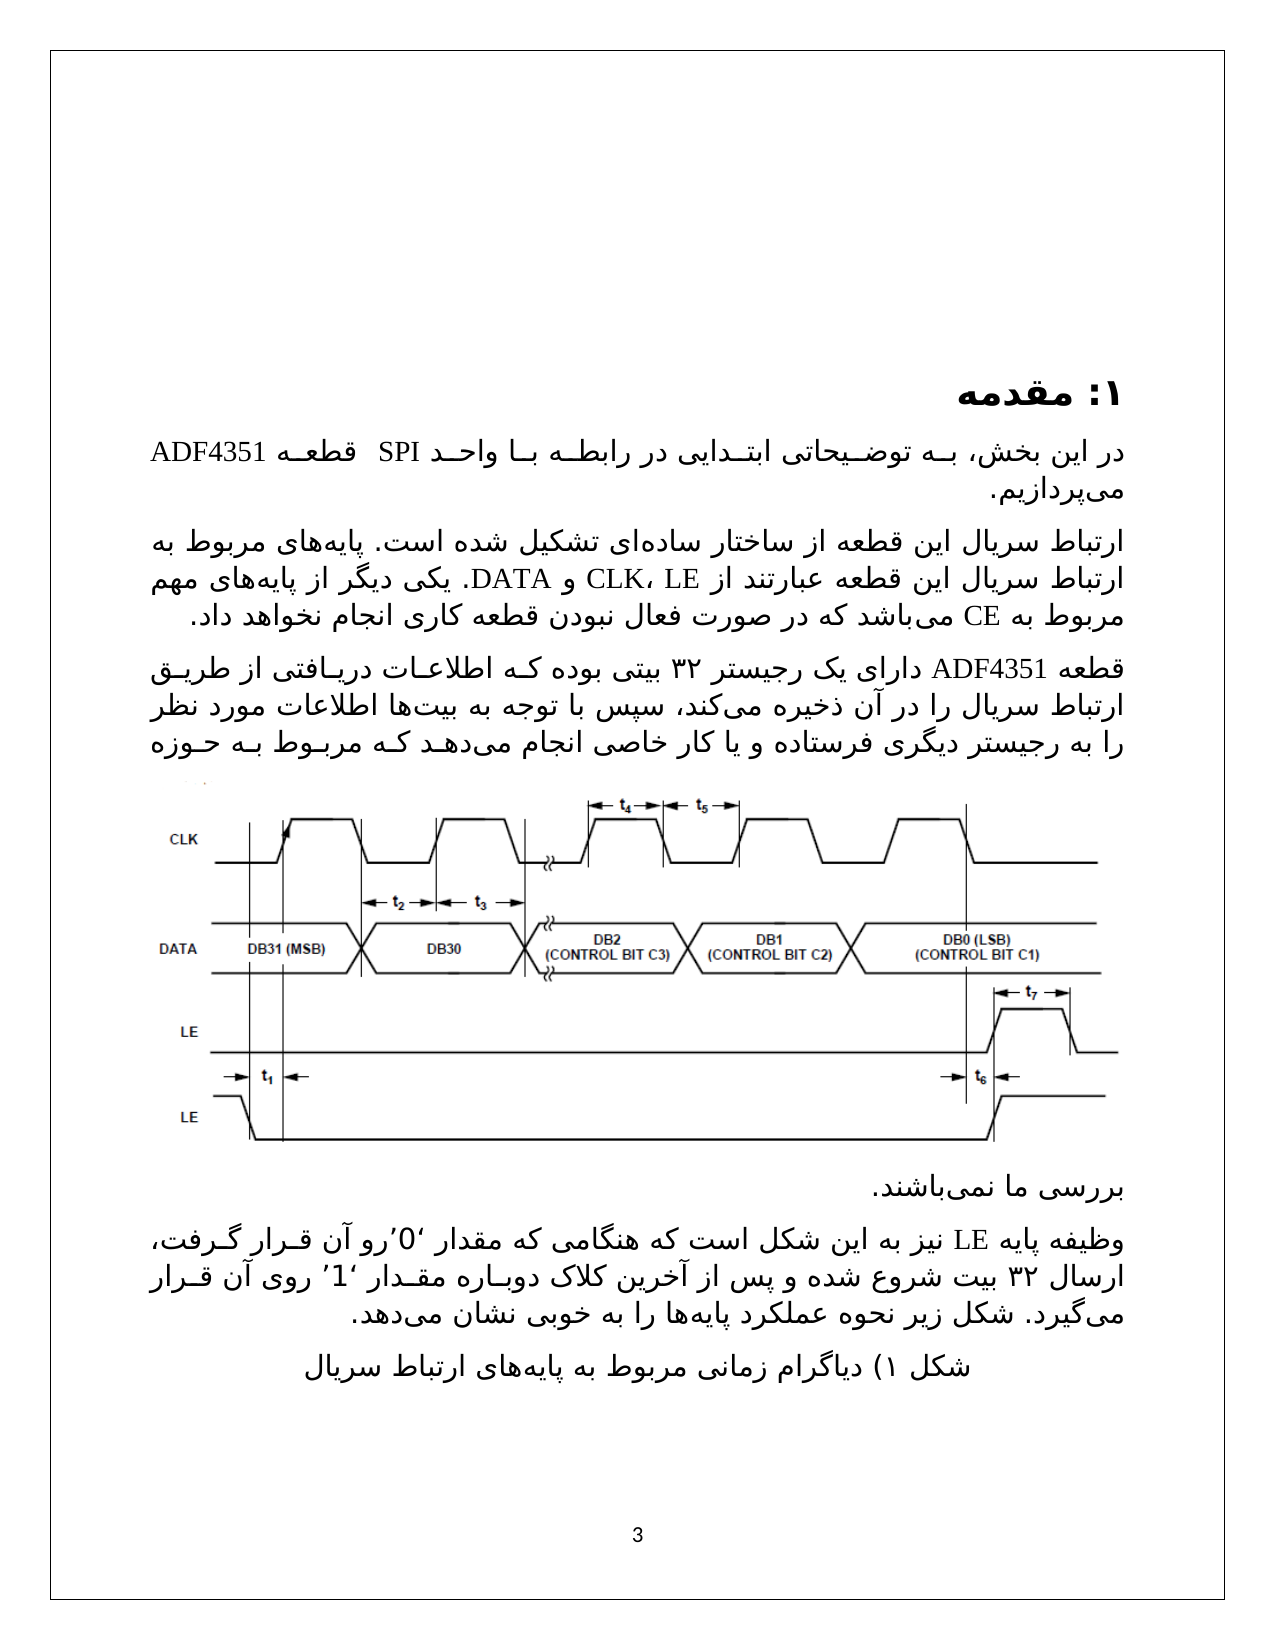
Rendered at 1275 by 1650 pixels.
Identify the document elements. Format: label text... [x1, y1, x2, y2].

text شکل ۱) دیاگرام زمانی مربوط به پایه‌های ارتباط سریال [150, 1349, 1125, 1383]
picture [150, 781, 1122, 1147]
text ارتباط سریال این قطعه از ساختار ساده‌ای تشکیل شده است. پايه‌های مربوط به ارتباط سریال این قطعه عبارتند از CLK، LE و DATA. یکی دیگر از پایه‌های مهم مربوط به CE می‌باشد که در صورت فعال نبودن قطعه کاری انجام نخواهد داد. [150, 524, 1125, 632]
text ۱: مقدمه [150, 370, 1125, 414]
text وظیفه پایه LE نیز به این شکل است که هنگامی که مقدار ‘0’‌رو آن قرار گرفت، ارسال ۳۲ بیت شروع شده و پس از آخرین کلاک دوباره مقدار ‘1’ روی آن قرار می‌گیرد. شکل زیر نحوه عملکرد پایه‌ها را به خوبی نشان می‌دهد. [150, 1222, 1125, 1330]
text در این بخش، به توضیحاتی ابتدایی در رابطه با واحد SPI قطعه ADF4351 می‌پردازیم. [150, 434, 1125, 505]
